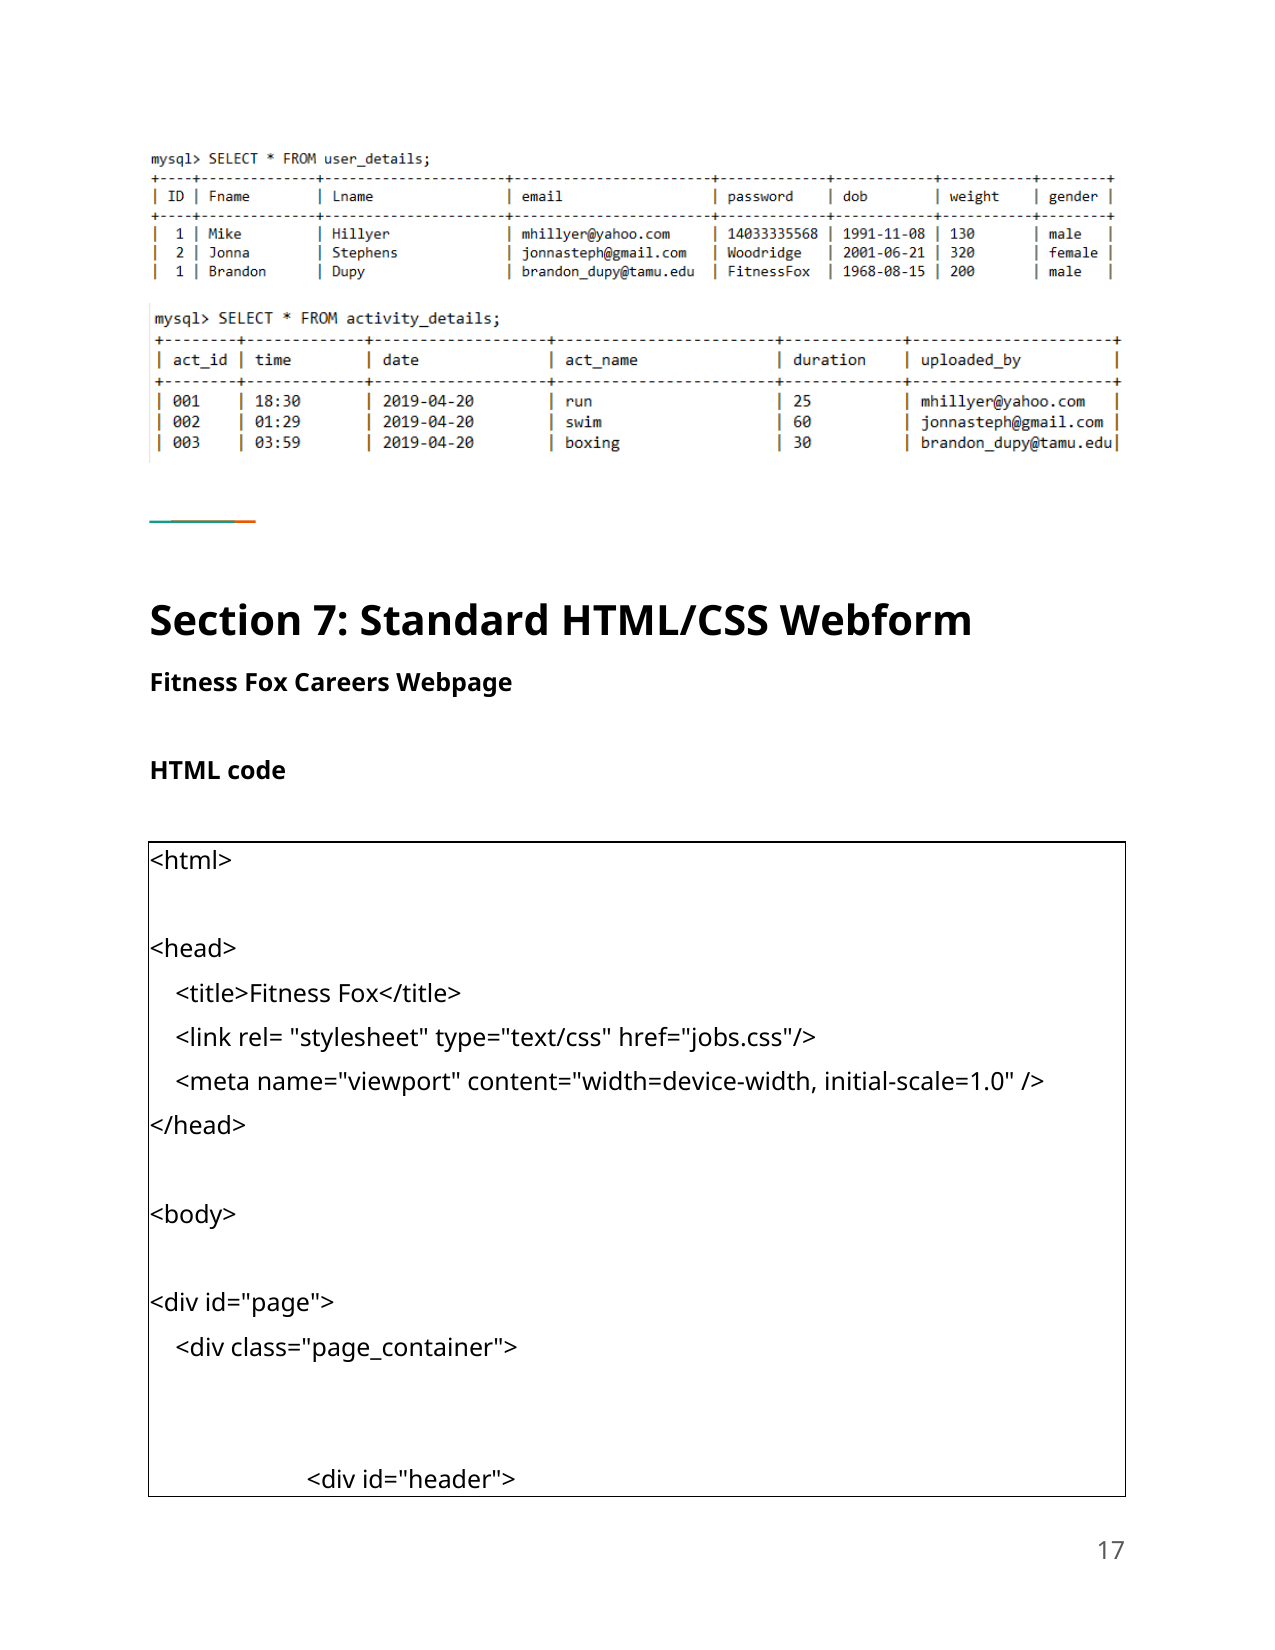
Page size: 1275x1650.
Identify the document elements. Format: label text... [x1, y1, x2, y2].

picture [149, 150, 1125, 294]
text <head> [149, 930, 1125, 965]
text <div id="header"> [149, 1461, 1125, 1496]
subtitle Section 7: Standard HTML/CSS Webform [149, 591, 1125, 647]
text <div id="page"> [149, 1284, 1125, 1319]
text <div class="page_container"> [149, 1328, 1125, 1363]
text <body> [149, 1196, 1125, 1231]
text HTML code [149, 753, 1125, 787]
text Fitness Fox Careers Webpage [149, 664, 1125, 698]
text <link rel= "stylesheet" type="text/css" href="jobs.css"/> [149, 1018, 1125, 1053]
text <meta name="viewport" content="width=device-width, initial-scale=1.0" /> [149, 1063, 1125, 1098]
text <title>Fitness Fox</title> [149, 974, 1125, 1009]
text </head> [149, 1107, 1125, 1142]
picture [149, 303, 1125, 463]
text <html> [149, 843, 1125, 876]
